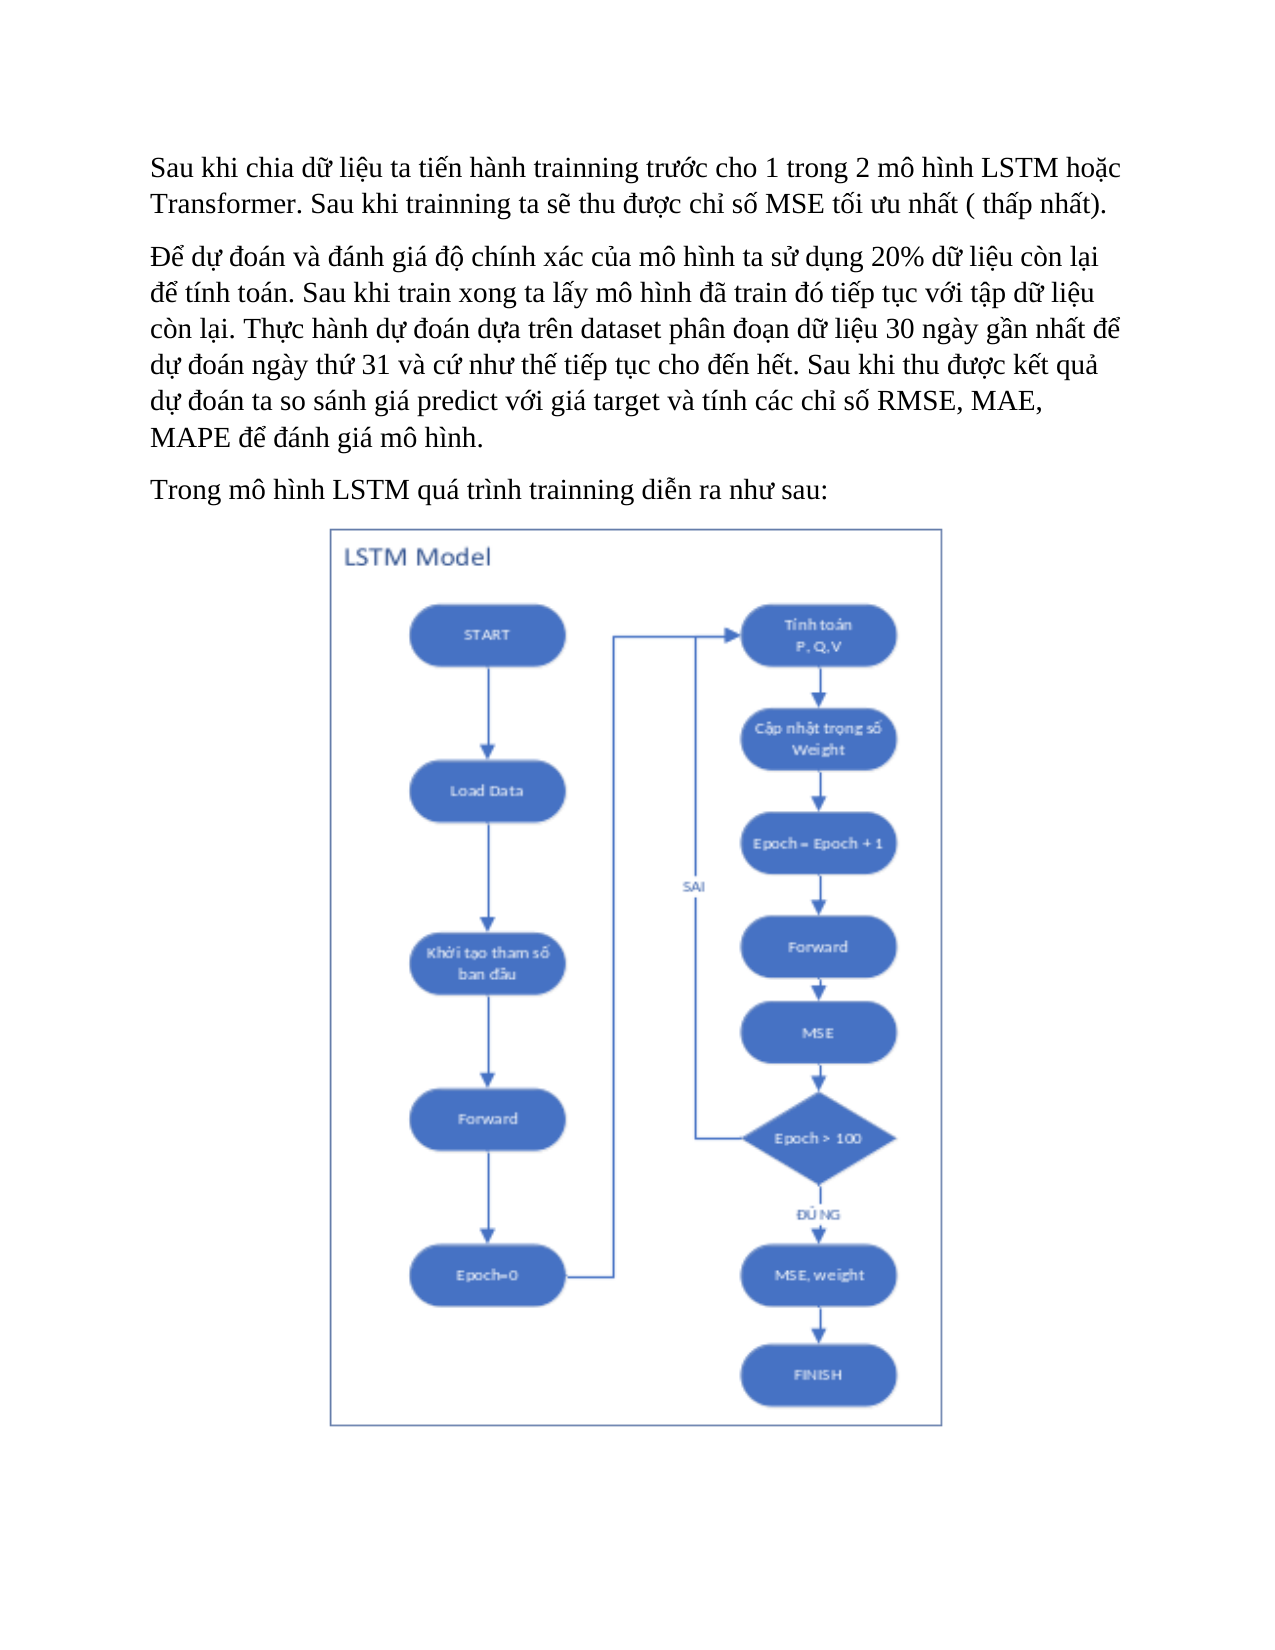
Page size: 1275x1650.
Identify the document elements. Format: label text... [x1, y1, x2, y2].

text Trong mô hình LSTM quá trình trainning diễn ra như sau: [150, 472, 1125, 506]
text Để dự đoán và đánh giá độ chính xác của mô hình ta sử dụng 20% dữ liệu còn lại để tính toán. Sau khi train xong ta lấy mô hình đã train đó tiếp tục với tập dữ liệu còn lại. Thực hành dự đoán dựa trên dataset phân đoạn dữ liệu 30 ngày gần nhất để dự đoán ngày thứ 31 và cứ như thế tiếp tục cho đến hết. Sau khi thu được kết quả dự đoán ta so sánh giá predict với giá target và tính các chỉ số RMSE, MAE, MAPE để đánh giá mô hình. [150, 239, 1125, 453]
text Sau khi chia dữ liệu ta tiến hành trainning trước cho 1 trong 2 mô hình LSTM hoặc Transformer. Sau khi trainning ta sẽ thu được chỉ số MSE tối ưu nhất ( thấp nhất). [150, 150, 1125, 220]
